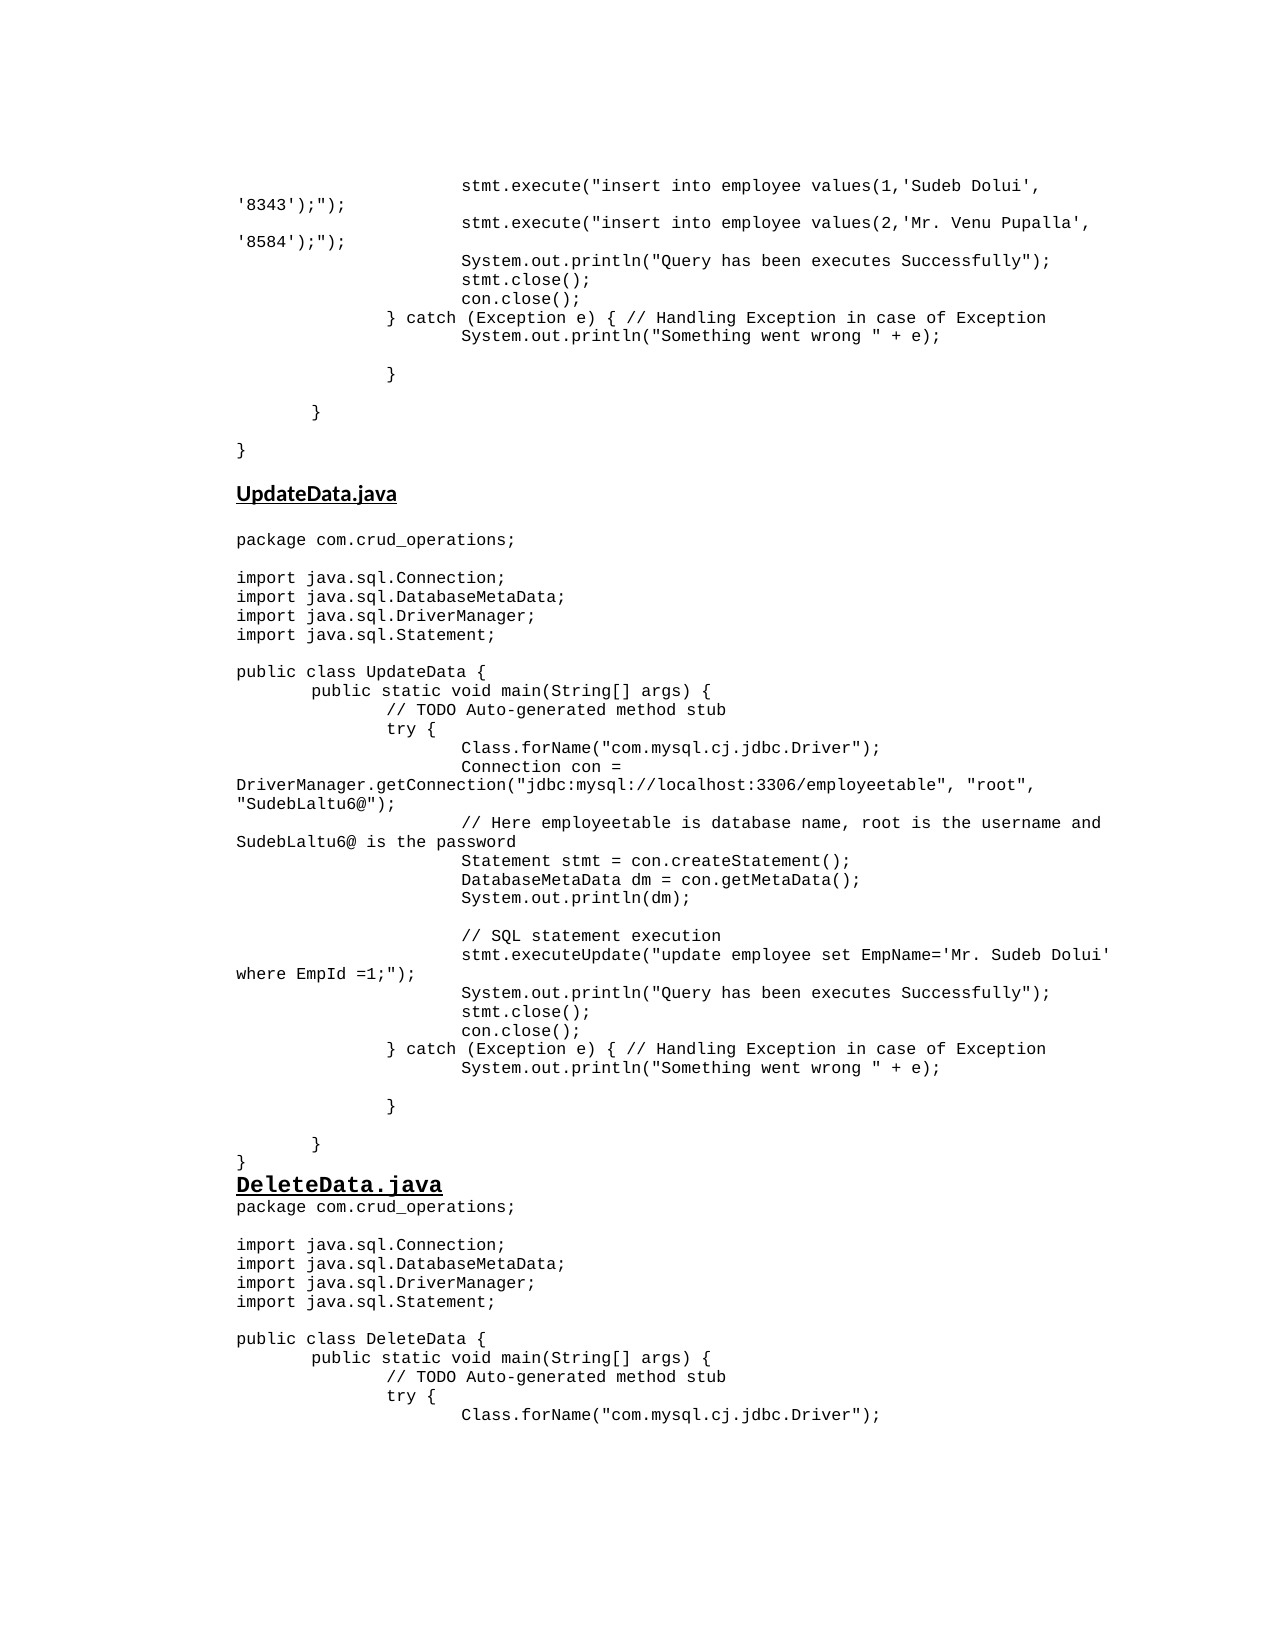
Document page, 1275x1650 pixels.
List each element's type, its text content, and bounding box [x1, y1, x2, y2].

text stmt.close(); [236, 271, 1157, 290]
text stmt.execute("insert into employee values(2,'Mr. Venu Pupalla', '8584');"); [236, 215, 1157, 253]
text stmt.close(); [236, 1003, 1157, 1022]
text import java.sql.DriverManager; [236, 607, 1157, 626]
text import java.sql.Connection; [236, 569, 1157, 588]
text import java.sql.Statement; [236, 1293, 1157, 1312]
text // Here employeetable is database name, root is the username and SudebLaltu6@ is the password [236, 815, 1157, 852]
text } [236, 1154, 1157, 1173]
text public static void main(String[] args) { [236, 683, 1157, 702]
text con.close(); [236, 1022, 1157, 1041]
text Statement stmt = con.createStatement(); [236, 852, 1157, 871]
text import java.sql.Connection; [236, 1237, 1157, 1255]
text stmt.execute("insert into employee values(1,'Sudeb Dolui', '8343');"); [236, 177, 1157, 215]
text } [236, 441, 1157, 460]
text } catch (Exception e) { // Handling Exception in case of Exception [236, 1041, 1157, 1060]
text } catch (Exception e) { // Handling Exception in case of Exception [236, 309, 1157, 328]
text System.out.println("Something went wrong " + e); [236, 328, 1157, 347]
text import java.sql.Statement; [236, 626, 1157, 645]
text public class DeleteData { [236, 1331, 1157, 1350]
text UpdateData.java [236, 479, 1157, 507]
text package com.crud_operations; [236, 1199, 1157, 1218]
text } [236, 366, 1157, 384]
text public class UpdateData { [236, 664, 1157, 683]
text } [236, 1097, 1157, 1116]
text DeleteData.java [236, 1173, 1157, 1199]
text DatabaseMetaData dm = con.getMetaData(); [236, 871, 1157, 890]
text import java.sql.DatabaseMetaData; [236, 588, 1157, 607]
text // TODO Auto-generated method stub [236, 702, 1157, 720]
text package com.crud_operations; [236, 532, 1157, 551]
text con.close(); [236, 290, 1157, 309]
text } [236, 1135, 1157, 1154]
text System.out.println("Query has been executes Successfully"); [236, 253, 1157, 271]
text } [236, 403, 1157, 422]
text import java.sql.DatabaseMetaData; [236, 1255, 1157, 1274]
text System.out.println(dm); [236, 890, 1157, 909]
text // SQL statement execution [236, 928, 1157, 947]
text import java.sql.DriverManager; [236, 1274, 1157, 1293]
text Connection con = DriverManager.getConnection("jdbc:mysql://localhost:3306/employeetable", "root", "SudebLaltu6@"); [236, 758, 1157, 815]
text public static void main(String[] args) { [236, 1350, 1157, 1368]
text System.out.println("Query has been executes Successfully"); [236, 984, 1157, 1003]
text try { [236, 1387, 1157, 1406]
text Class.forName("com.mysql.cj.jdbc.Driver"); [236, 739, 1157, 758]
text // TODO Auto-generated method stub [236, 1368, 1157, 1387]
text try { [236, 720, 1157, 739]
text Class.forName("com.mysql.cj.jdbc.Driver"); [236, 1406, 1157, 1425]
text stmt.executeUpdate("update employee set EmpName='Mr. Sudeb Dolui' where EmpId =1;"); [236, 947, 1157, 984]
text System.out.println("Something went wrong " + e); [236, 1060, 1157, 1079]
